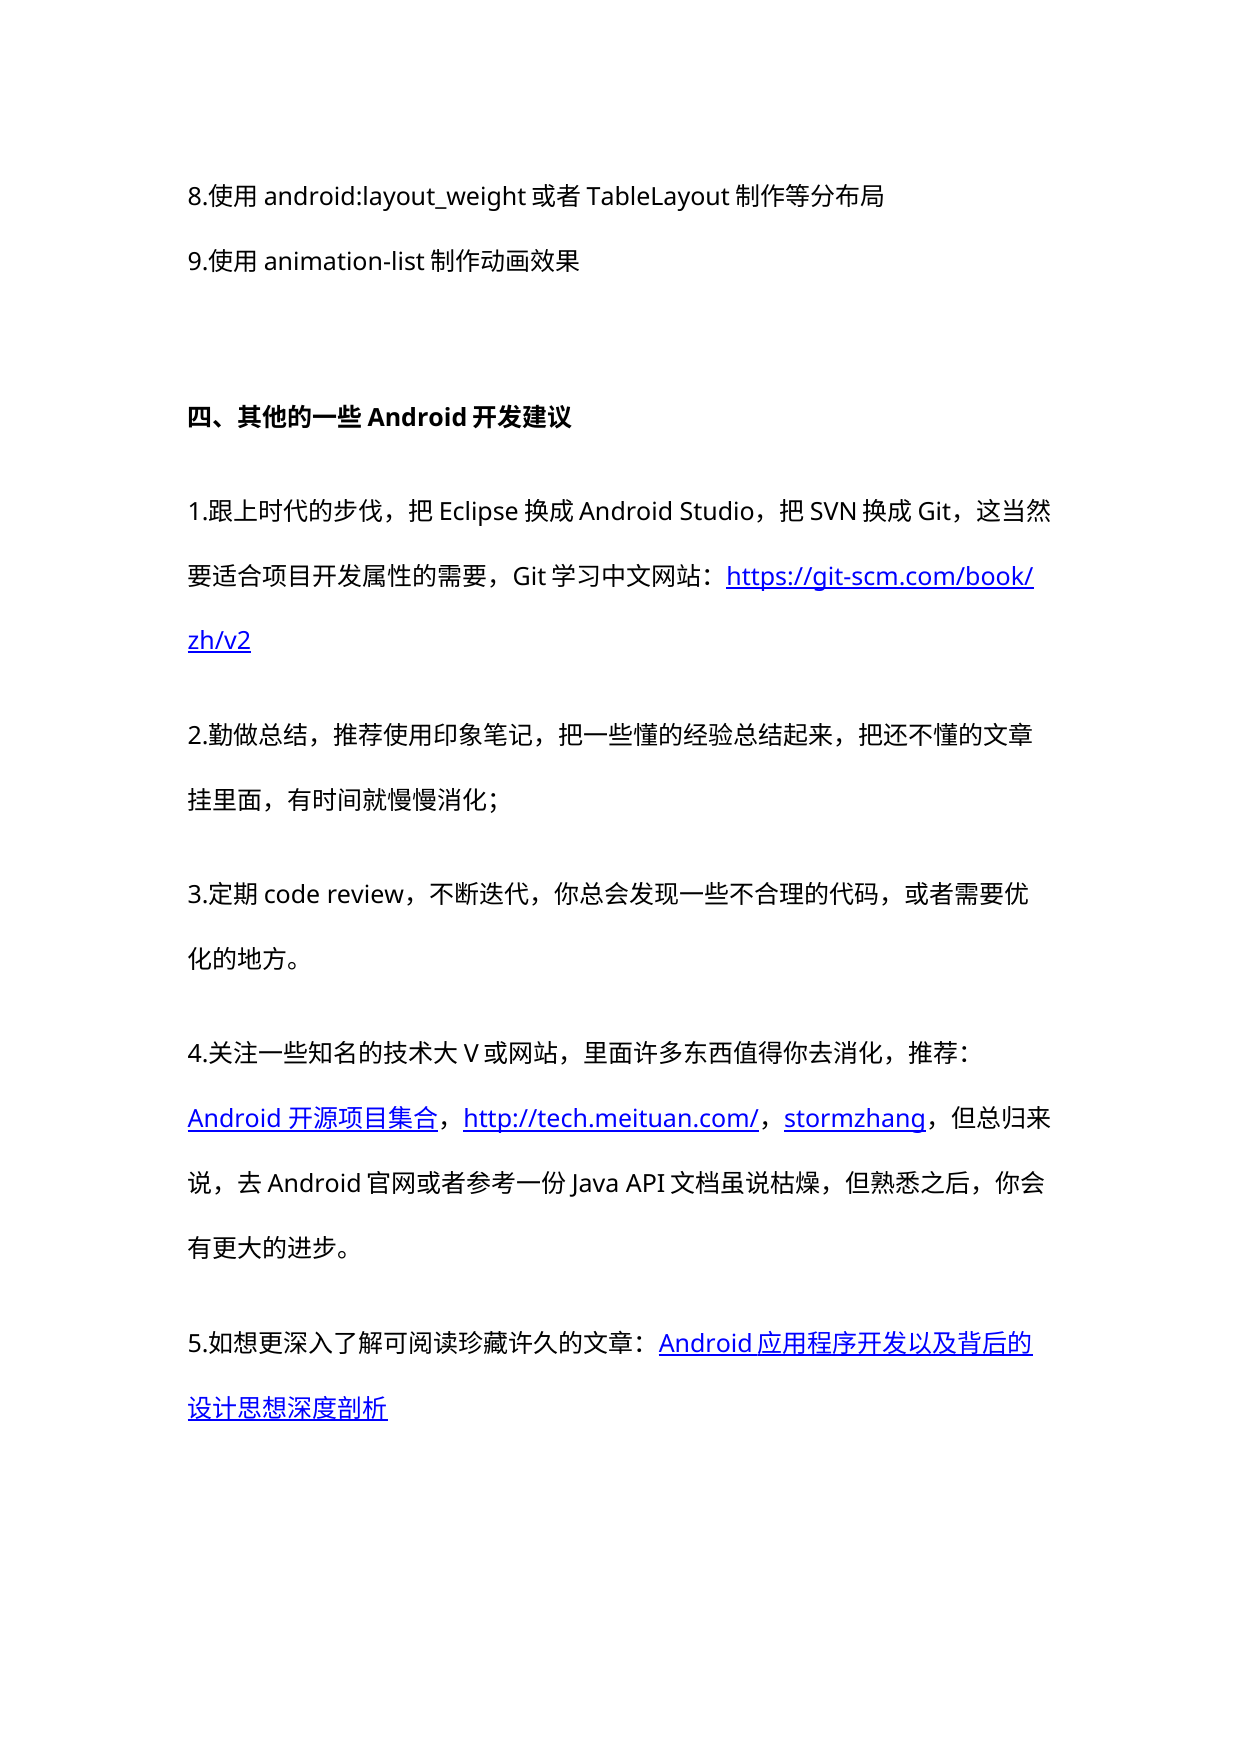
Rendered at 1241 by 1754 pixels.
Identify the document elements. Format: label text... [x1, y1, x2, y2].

text 3.定期code review，不断迭代，你总会发现一些不合理的代码，或者需要优化的地方。 [187, 860, 1053, 990]
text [187, 162, 1053, 292]
text 1.跟上时代的步伐，把Eclipse换成Android Studio，把SVN换成Git，这当然要适合项目开发属性的需要，Git学习中文网站：https://git-scm.com/book/zh/v2 [187, 477, 1053, 672]
text 四、其他的一些Android开发建议 [187, 383, 1053, 448]
text 5.如想更深入了解可阅读珍藏许久的文章：Android应用程序开发以及背后的设计思想深度剖析 [187, 1309, 1053, 1439]
text 4.关注一些知名的技术大V或网站，里面许多东西值得你去消化，推荐：Android 开源项目集合，http://tech.meituan.com/，stormzhang，但总归来说，去Android官网或者参考一份Java API文档虽说枯燥，但熟悉之后，你会有更大的进步。 [187, 1019, 1053, 1279]
text 2.勤做总结，推荐使用印象笔记，把一些懂的经验总结起来，把还不懂的文章挂里面，有时间就慢慢消化； [187, 701, 1053, 831]
